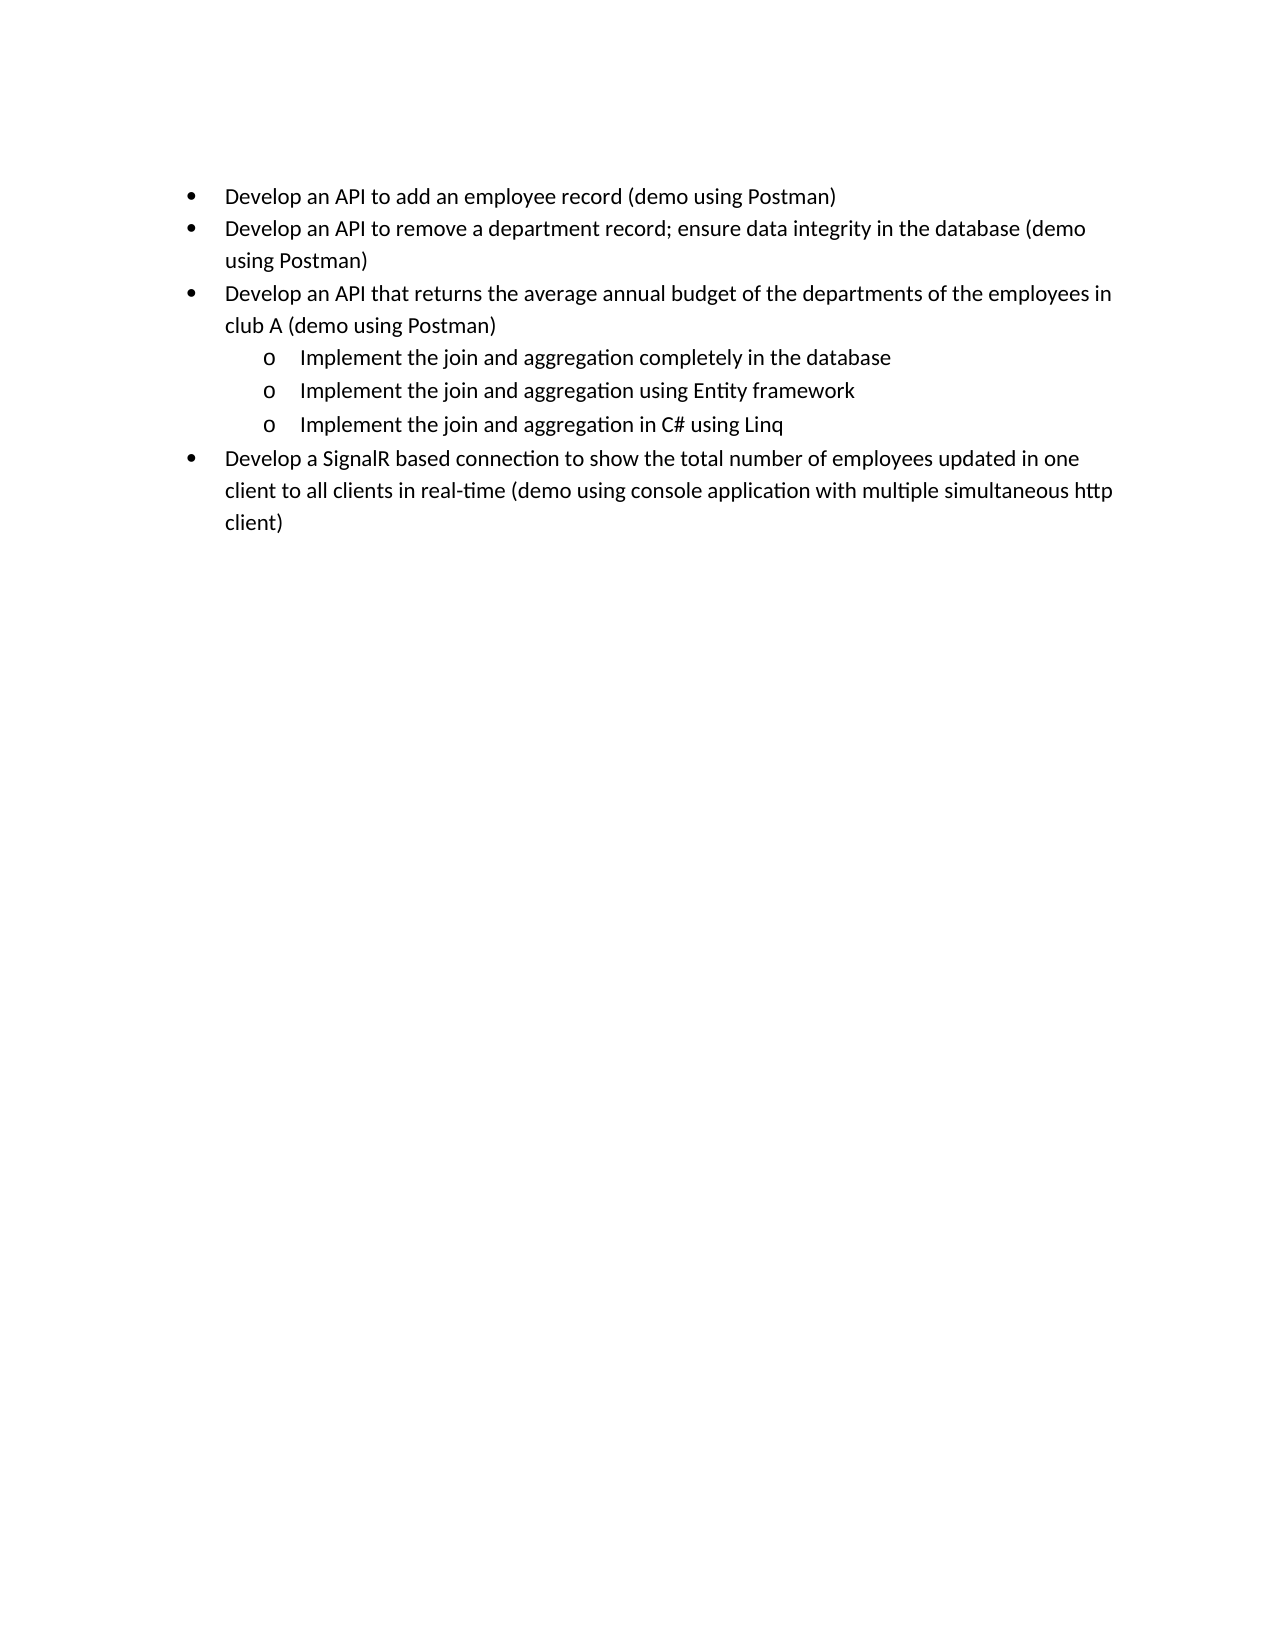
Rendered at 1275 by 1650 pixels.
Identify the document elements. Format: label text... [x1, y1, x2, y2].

list Develop an API that returns the average annual budget of the departments of the employees in club A (demo using Postman) [187, 279, 1125, 339]
list Develop an API to add an employee record (demo using Postman) [187, 182, 1125, 210]
list Develop an API to remove a department record; ensure data integrity in the database (demo using Postman) [187, 214, 1125, 274]
list Develop a SignalR based connection to show the total number of employees updated in one client to all clients in real-time (demo using console application with multiple simultaneous http client) [187, 444, 1125, 536]
list Implement the join and aggregation completely in the database [262, 343, 1125, 372]
list Implement the join and aggregation using Entity framework [262, 377, 1125, 406]
list Implement the join and aggregation in C# using Linq [262, 410, 1125, 439]
